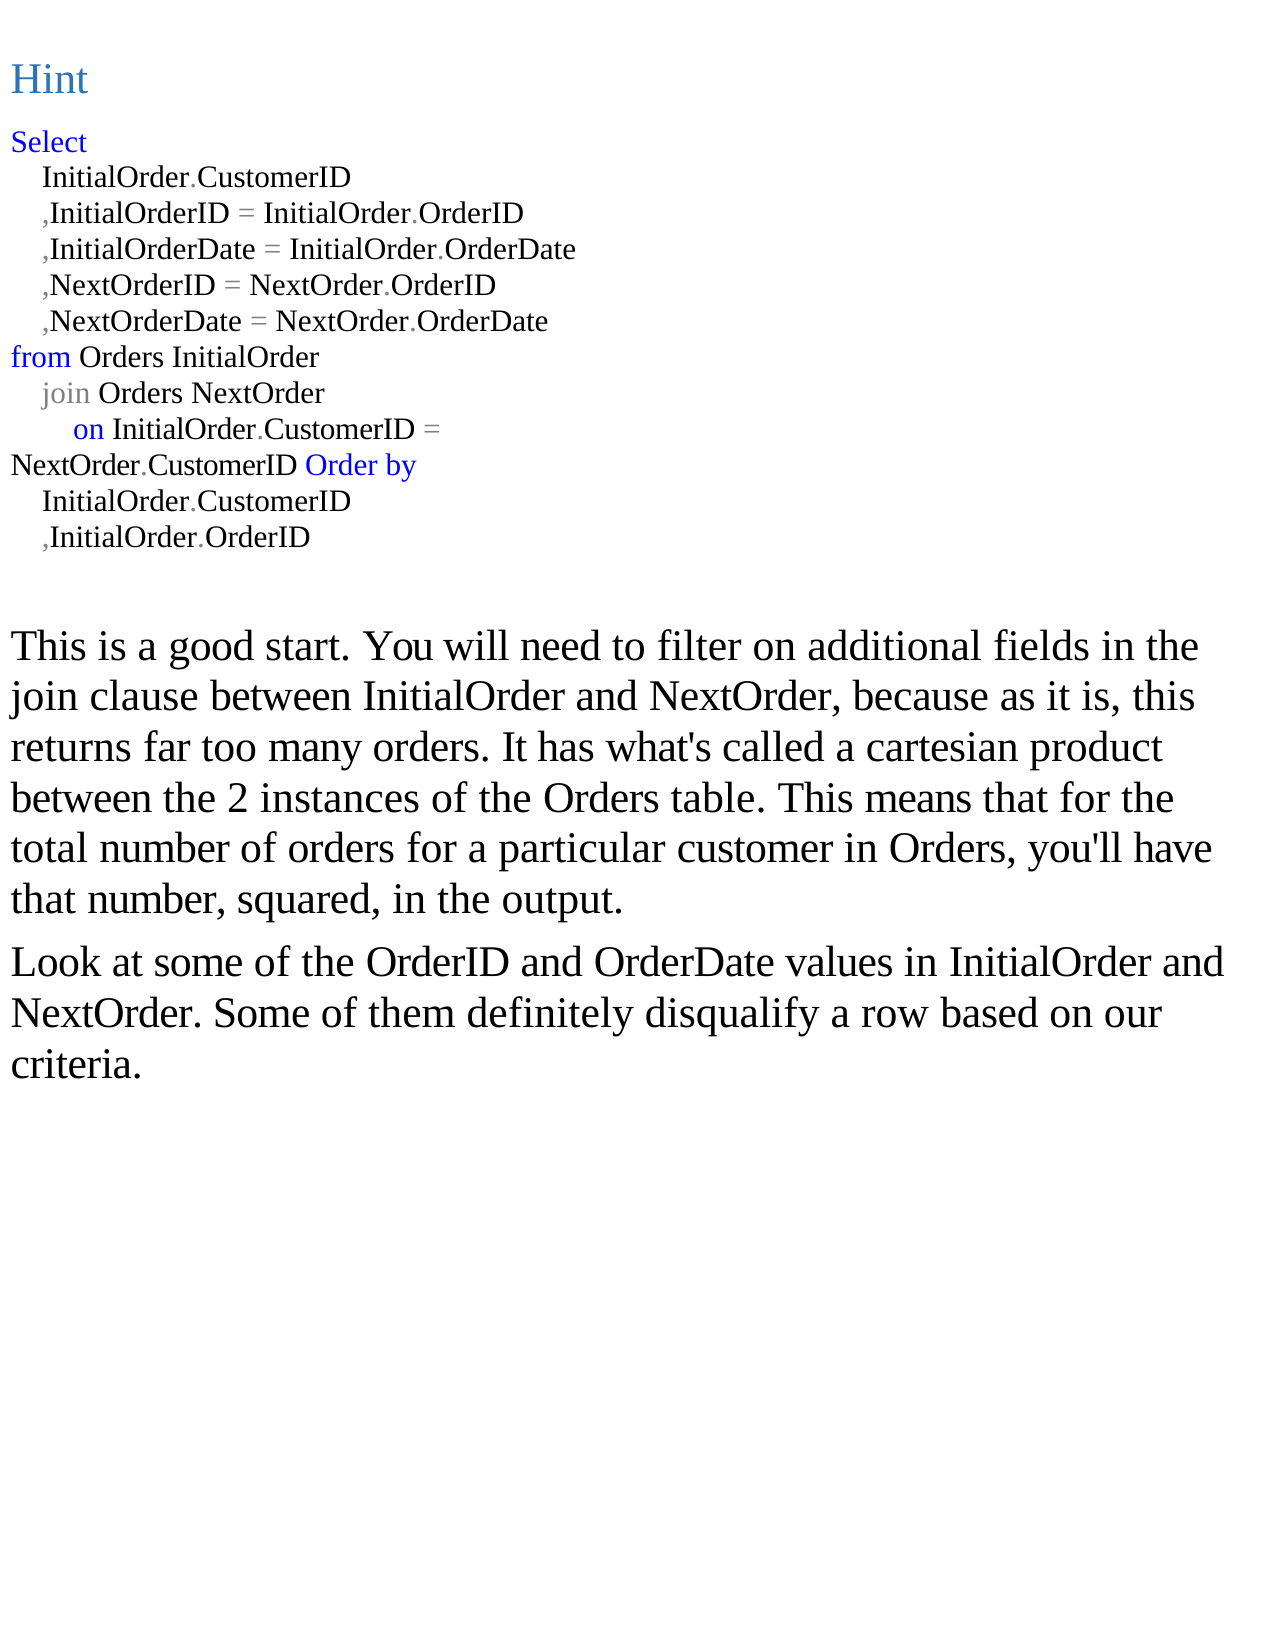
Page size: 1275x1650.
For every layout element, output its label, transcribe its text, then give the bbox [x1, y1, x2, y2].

text InitialOrder.CustomerID [42, 159, 1275, 195]
text join Orders NextOrder [42, 374, 1275, 410]
text ,InitialOrder.OrderID [42, 518, 1275, 554]
text ,InitialOrderDate = InitialOrder.OrderDate [42, 231, 1275, 267]
text Look at some of the OrderID and OrderDate values in InitialOrder and NextOrder. Some of them definitely disqualify a row based on our criteria. [10, 936, 1275, 1088]
text ,NextOrderID = NextOrder.OrderID [42, 267, 1275, 302]
text ,NextOrderDate = NextOrder.OrderDate from Orders InitialOrder [10, 302, 551, 374]
text Select [10, 123, 1275, 159]
text ,InitialOrderID = InitialOrder.OrderID [42, 195, 1275, 231]
text InitialOrder.CustomerID [42, 482, 1275, 518]
text This is a good start. You will need to filter on additional fields in the join clause between InitialOrder and NextOrder, because as it is, this returns far too many orders. It has what's called a cartesian product between the 2 instances of the Orders table. This means that for the total number of orders for a particular customer in Orders, you'll have that number, squared, in the output. [10, 619, 1263, 923]
text on InitialOrder.CustomerID = NextOrder.CustomerID Order by [10, 410, 735, 482]
